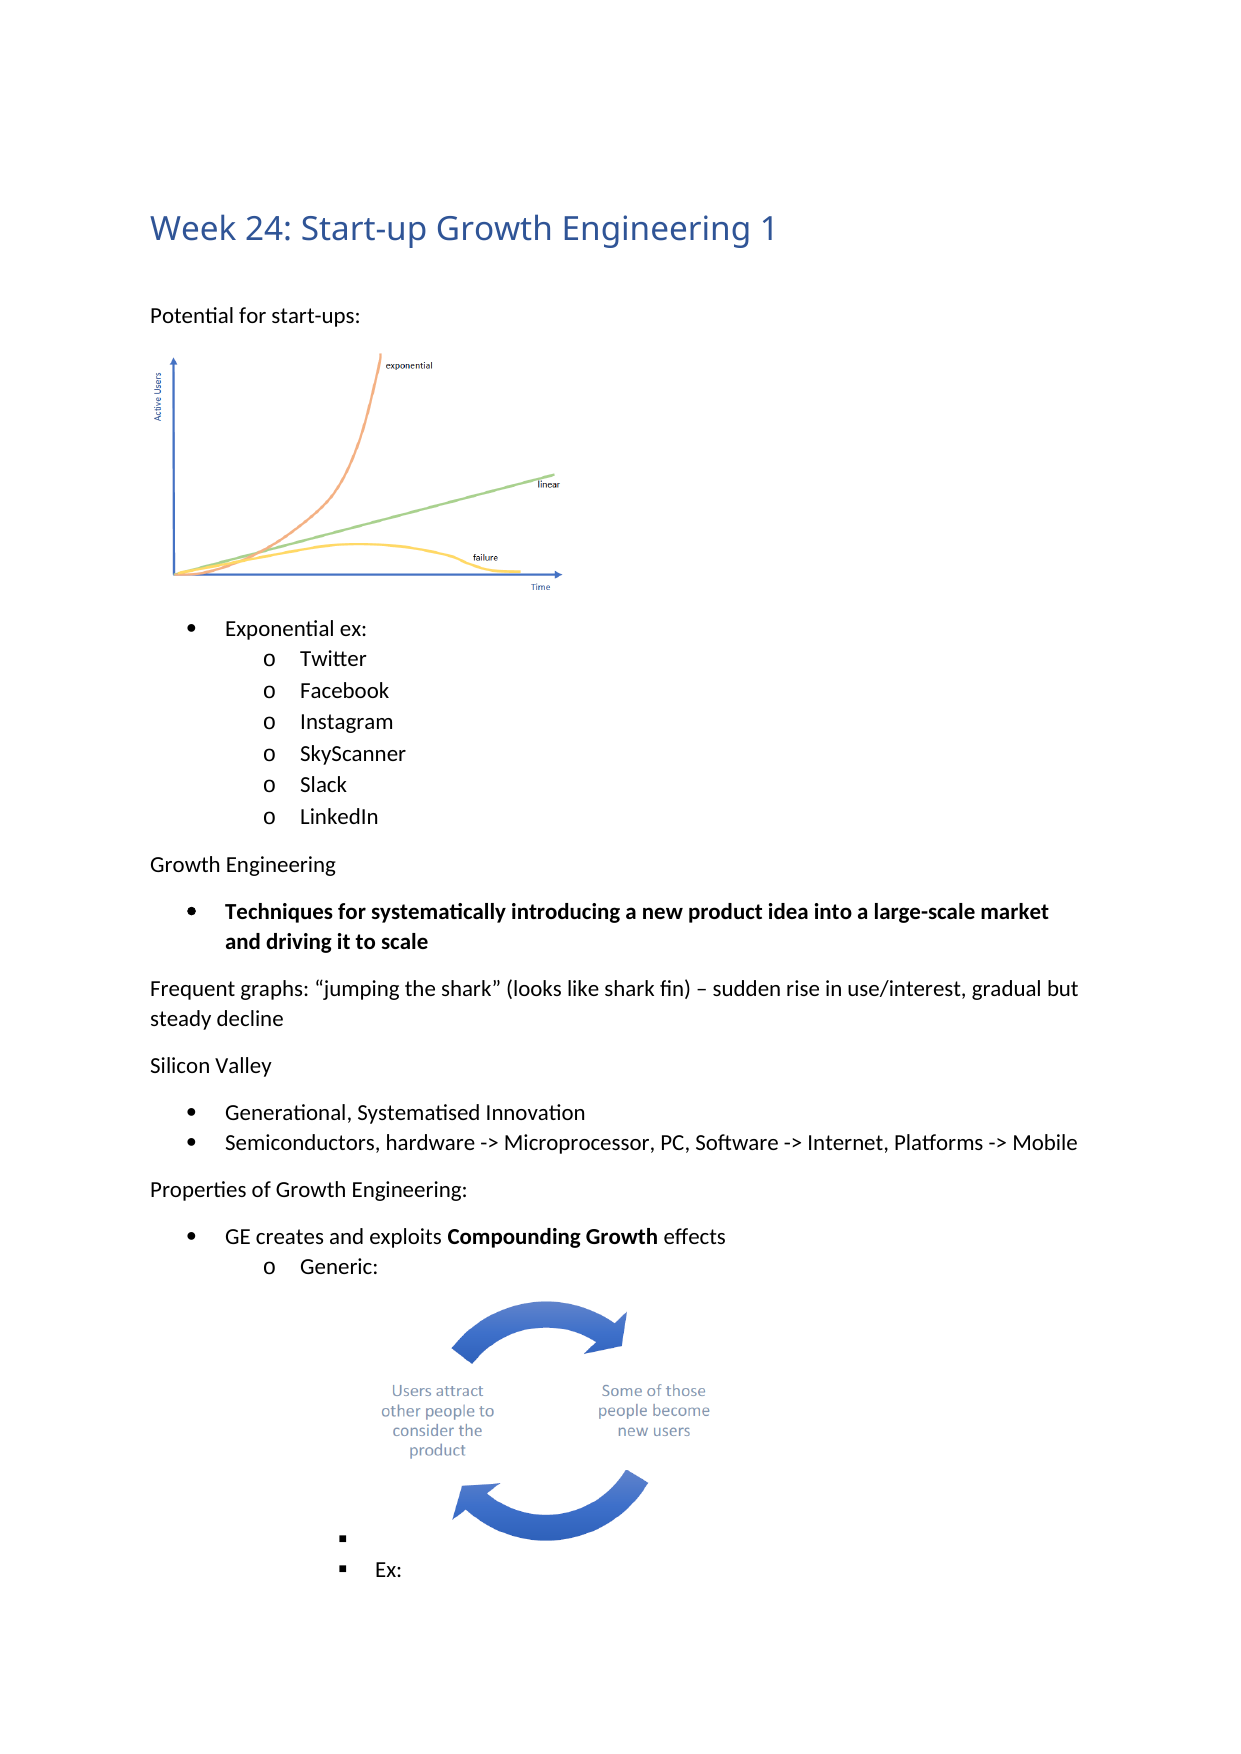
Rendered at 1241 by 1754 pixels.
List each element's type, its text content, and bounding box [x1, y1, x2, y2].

list Facebook [262, 676, 1090, 705]
picture [375, 1283, 718, 1548]
list Generic: [262, 1252, 1090, 1281]
list Exponential ex: [187, 614, 1090, 642]
list Techniques for systematically introducing a new product idea into a large-scale market and driving it to scale [187, 897, 1090, 955]
list Twitter [262, 644, 1090, 674]
list Slack [262, 770, 1090, 799]
text Potential for start-ups: [150, 301, 1090, 329]
list Semiconductors, hardware -> Microprocessor, PC, Software -> Internet, Platforms -> Mobile [187, 1128, 1090, 1156]
text Frequent graphs: “jumping the shark” (looks like shark fin) – sudden rise in use/interest, gradual but steady decline [150, 974, 1090, 1032]
list SkyScanner [262, 739, 1090, 768]
list Generational, Systematised Innovation [187, 1098, 1090, 1126]
subtitle Week 24: Start-up Growth Engineering 1 [150, 205, 1090, 251]
text Silicon Valley [150, 1051, 1090, 1079]
list Ex: [337, 1555, 1090, 1583]
text Properties of Growth Engineering: [150, 1175, 1090, 1203]
list LinkedIn [262, 802, 1090, 831]
text Growth Engineering [150, 850, 1090, 878]
list GE creates and exploits Compounding Growth effects [187, 1222, 1090, 1250]
picture [150, 347, 571, 596]
list Instagram [262, 707, 1090, 737]
